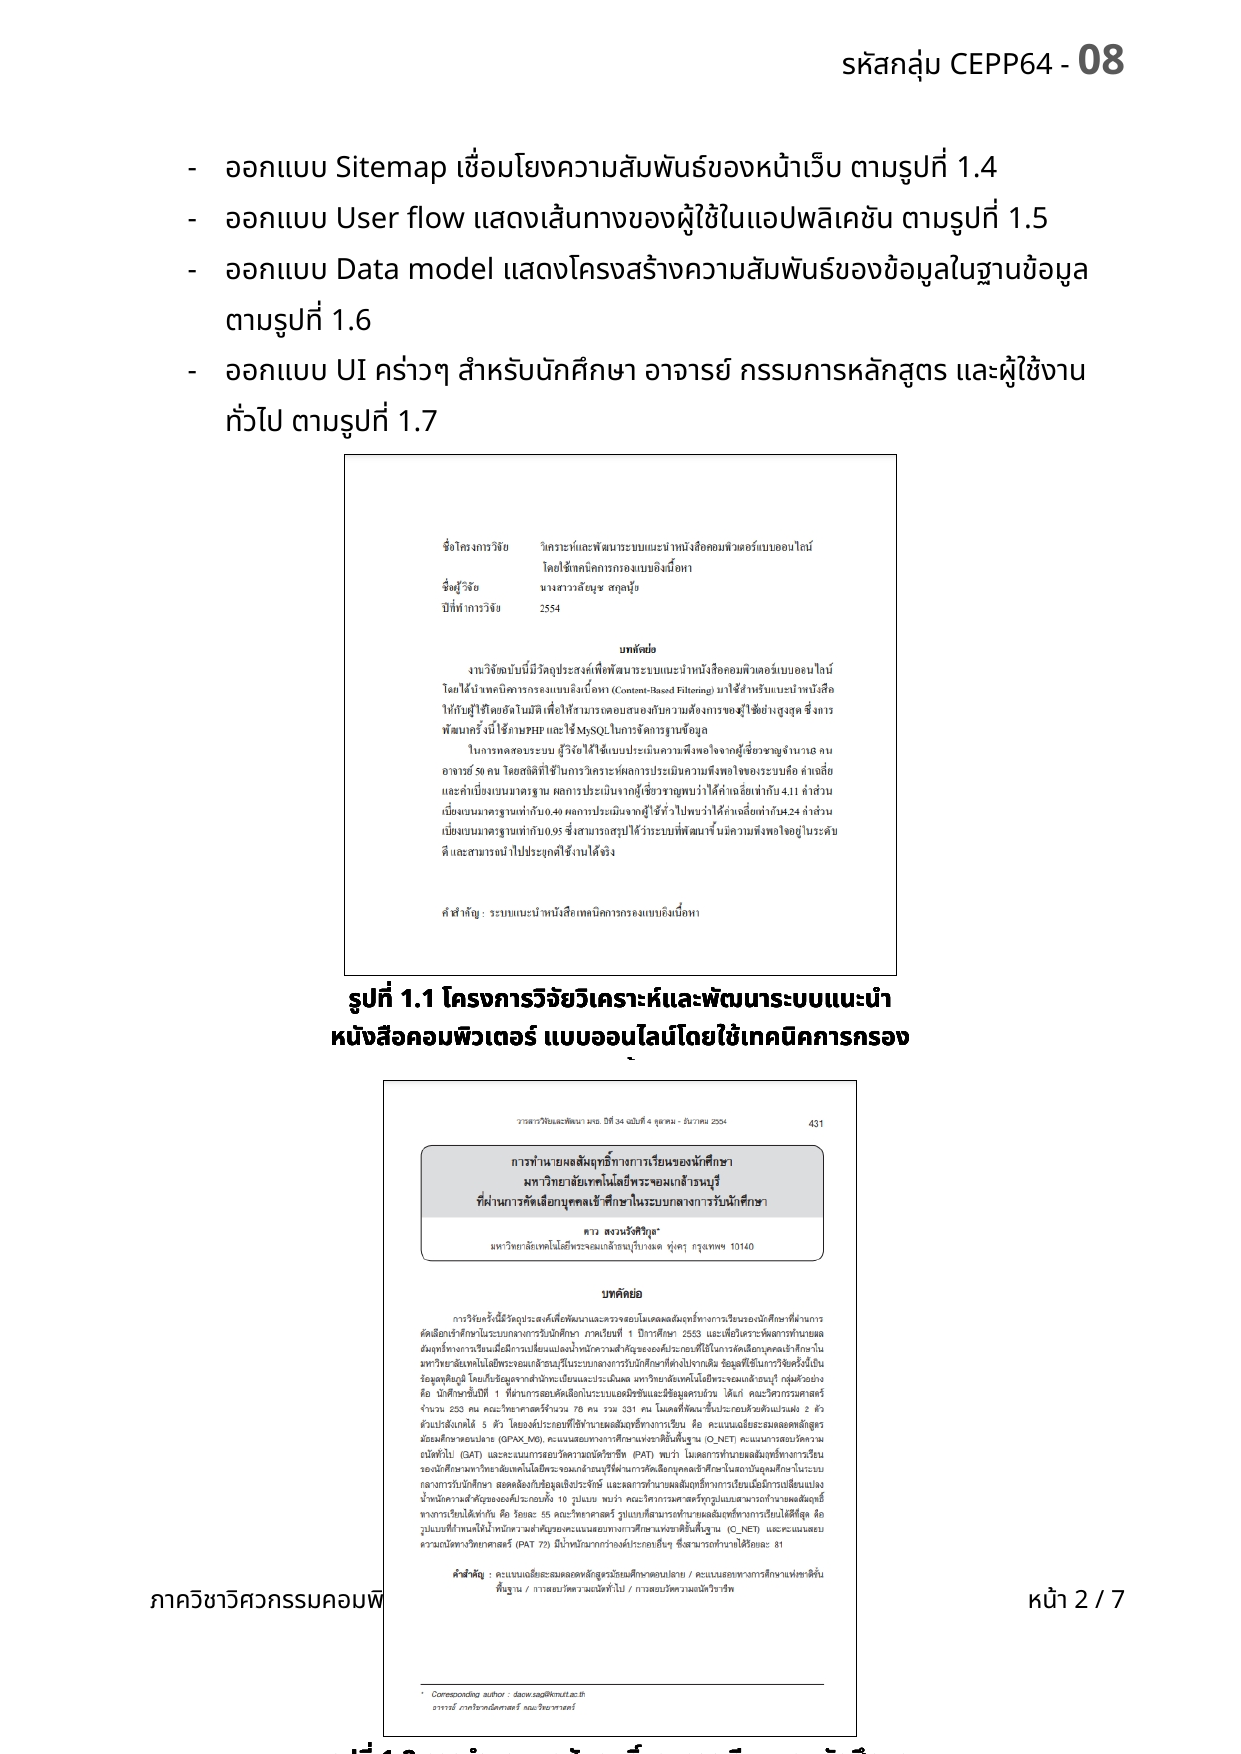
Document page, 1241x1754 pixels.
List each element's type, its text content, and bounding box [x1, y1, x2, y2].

list ออกแบบ Data model แสดงโครงสร้างความสัมพันธ์ของข้อมูลในฐานข้อมูล ตามรูปที่ 1.6 [187, 248, 1137, 343]
picture [345, 455, 896, 975]
list ออกแบบ Sitemap เชื่อมโยงความสัมพันธ์ของหน้าเว็บ ตามรูปที่ 1.4 [187, 146, 1137, 191]
list ออกแบบ User flow แสดงเส้นทางของผู้ใช้ในแอปพลิเคชัน ตามรูปที่ 1.5 [187, 197, 1137, 241]
picture [384, 1081, 856, 1736]
list ออกแบบ UI คร่าวๆ สำหรับนักศึกษา อาจารย์ กรรมการหลักสูตร และผู้ใช้งานทั่วไป ตามรูปที่ 1.7 [187, 349, 1137, 445]
